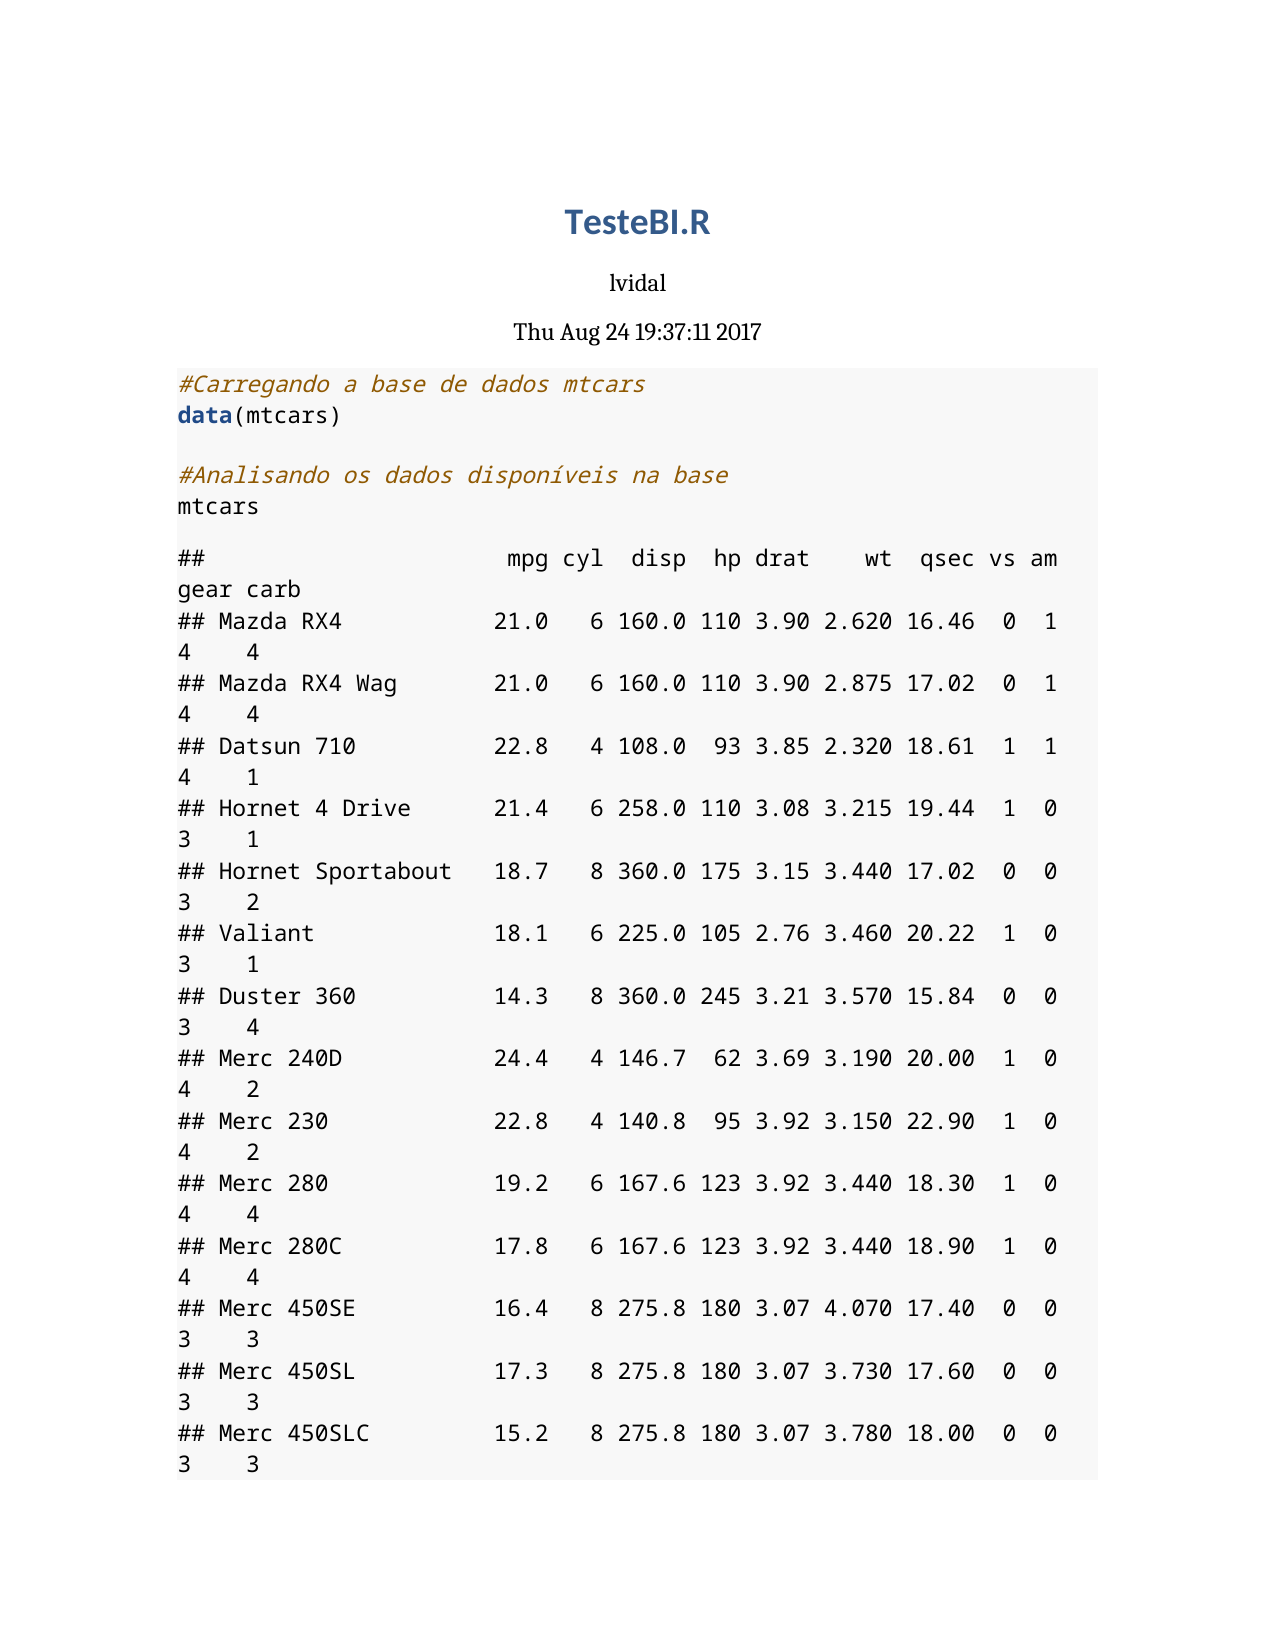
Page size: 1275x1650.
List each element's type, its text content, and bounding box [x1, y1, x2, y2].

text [177, 542, 1098, 1480]
text lvidal [177, 268, 1098, 297]
text Thu Aug 24 19:37:11 2017 [177, 318, 1098, 347]
text #Carregando a base de dados mtcars data(mtcars) #Analisando os dados disponíveis na base mtcars [177, 368, 1098, 521]
title TesteBI.R [177, 198, 1098, 243]
